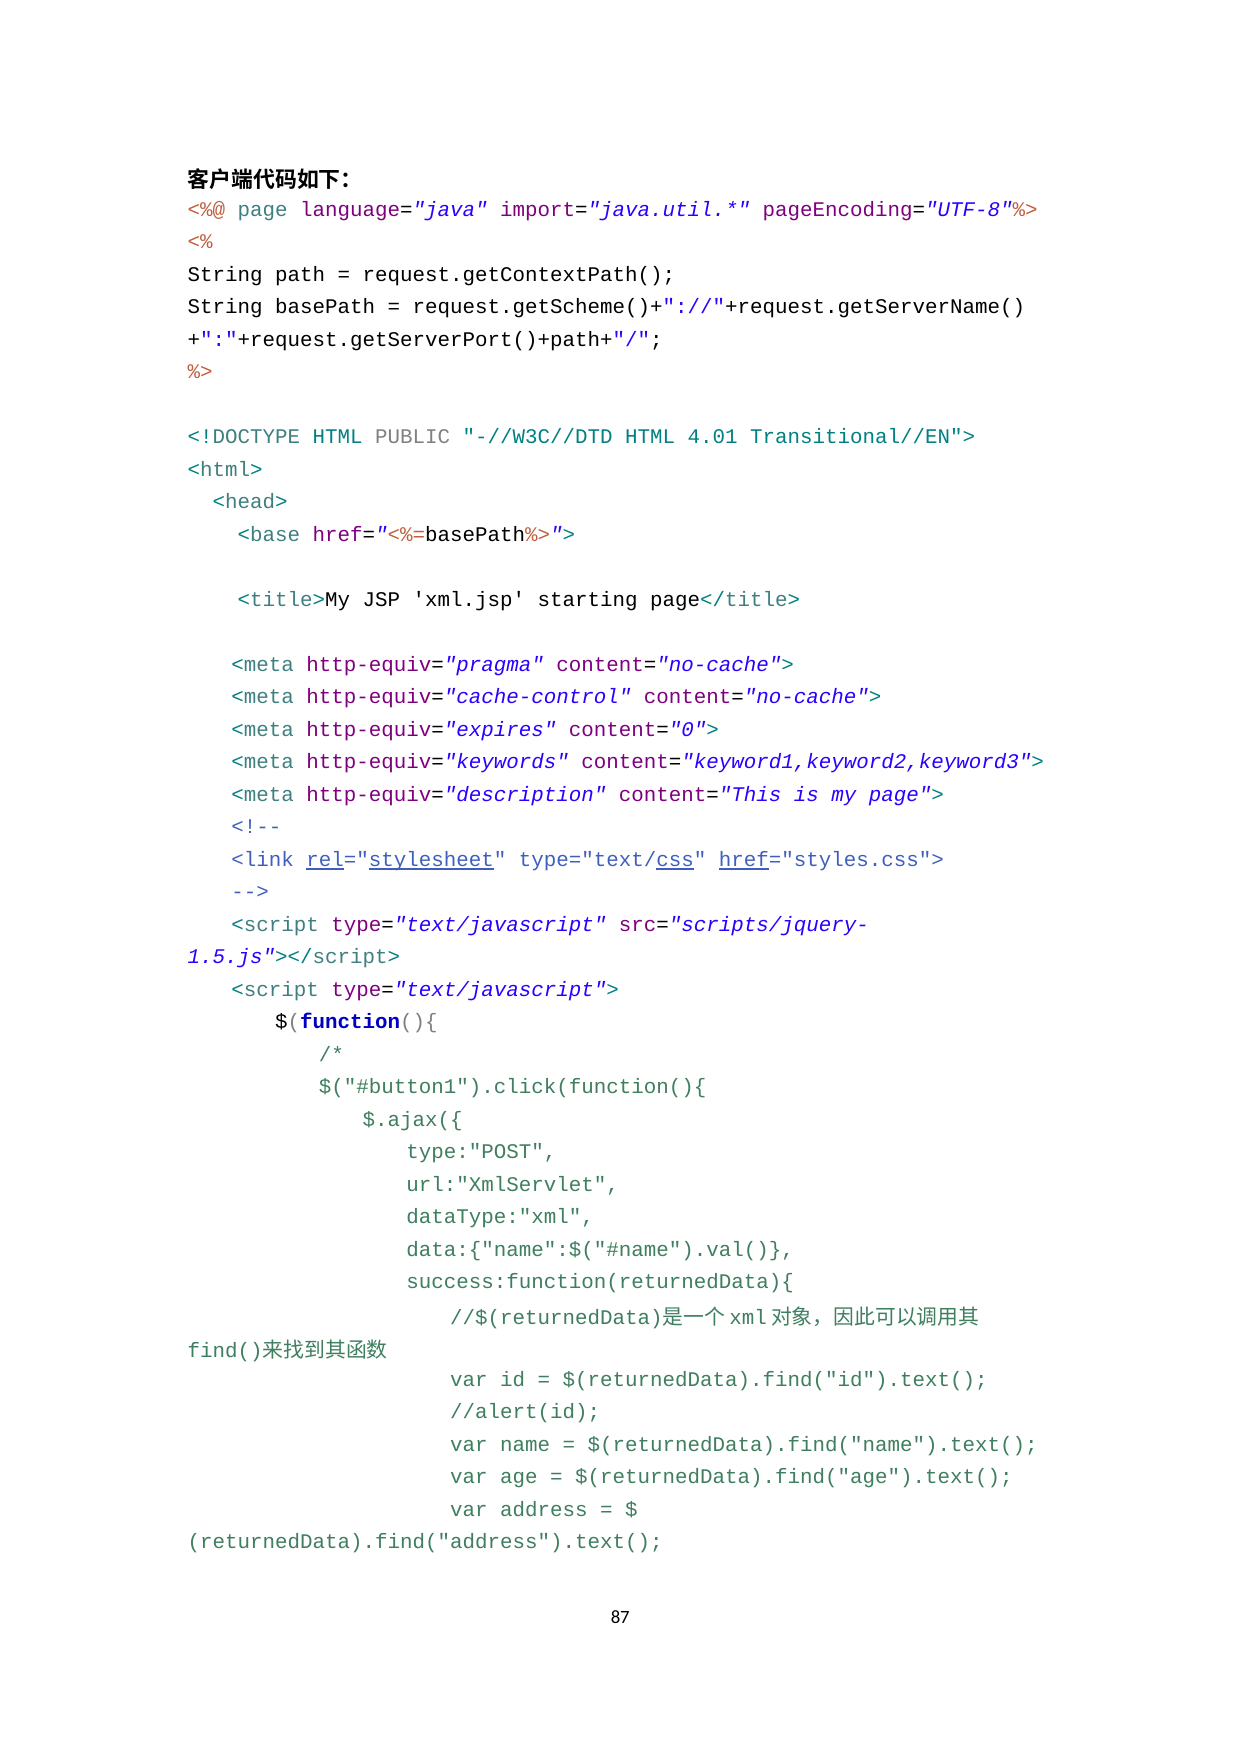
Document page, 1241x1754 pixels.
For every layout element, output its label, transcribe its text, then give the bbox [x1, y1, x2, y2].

text var id = $(returnedData).find("id").text(); [187, 1364, 1053, 1397]
text /* [187, 1039, 1053, 1072]
text success:function(returnedData){ [187, 1267, 1053, 1299]
text $("#button1").click(function(){ [187, 1072, 1053, 1104]
text <!-- [187, 812, 1053, 844]
text url:"XmlServlet", [187, 1169, 1053, 1202]
text //$(returnedData)是一个xml对象，因此可以调用其find()来找到其函数 [187, 1299, 1053, 1364]
text <meta http-equiv="keywords" content="keyword1,keyword2,keyword3"> [187, 747, 1053, 779]
text type:"POST", [187, 1137, 1053, 1169]
text dataType:"xml", [187, 1202, 1053, 1234]
text String basePath = request.getScheme()+"://"+request.getServerName()+":"+request.getServerPort()+path+"/"; [187, 292, 1053, 357]
text <base href="<%=basePath%>"> [187, 519, 1053, 552]
text var address = $(returnedData).find("address").text(); [187, 1494, 1053, 1559]
text <html> [187, 454, 1053, 487]
text var name = $(returnedData).find("name").text(); [187, 1429, 1053, 1462]
text String path = request.getContextPath(); [187, 259, 1053, 292]
text --> [187, 877, 1053, 909]
text <head> [187, 487, 1053, 519]
text $.ajax({ [187, 1104, 1053, 1137]
text <link rel="stylesheet" type="text/css" href="styles.css"> [187, 844, 1053, 877]
text <meta http-equiv="pragma" content="no-cache"> [187, 649, 1053, 682]
text <meta http-equiv="expires" content="0"> [187, 714, 1053, 747]
text <meta http-equiv="cache-control" content="no-cache"> [187, 682, 1053, 714]
text data:{"name":$("#name").val()}, [187, 1234, 1053, 1267]
text $(function(){ [187, 1007, 1053, 1039]
text 客户端代码如下： [187, 162, 1053, 194]
text <meta http-equiv="description" content="This is my page"> [187, 779, 1053, 812]
text <%@ page language="java" import="java.util.*" pageEncoding="UTF-8"%> [187, 194, 1053, 227]
text <% [187, 227, 1053, 259]
text <script type="text/javascript"> [187, 974, 1053, 1007]
text %> [187, 357, 1053, 389]
text var age = $(returnedData).find("age").text(); [187, 1462, 1053, 1494]
text <title>My JSP 'xml.jsp' starting page</title> [187, 584, 1053, 617]
text //alert(id); [187, 1397, 1053, 1429]
text <!DOCTYPE HTML PUBLIC "-//W3C//DTD HTML 4.01 Transitional//EN"> [187, 422, 1053, 454]
text <script type="text/javascript" src="scripts/jquery-1.5.js"></script> [187, 909, 1053, 974]
